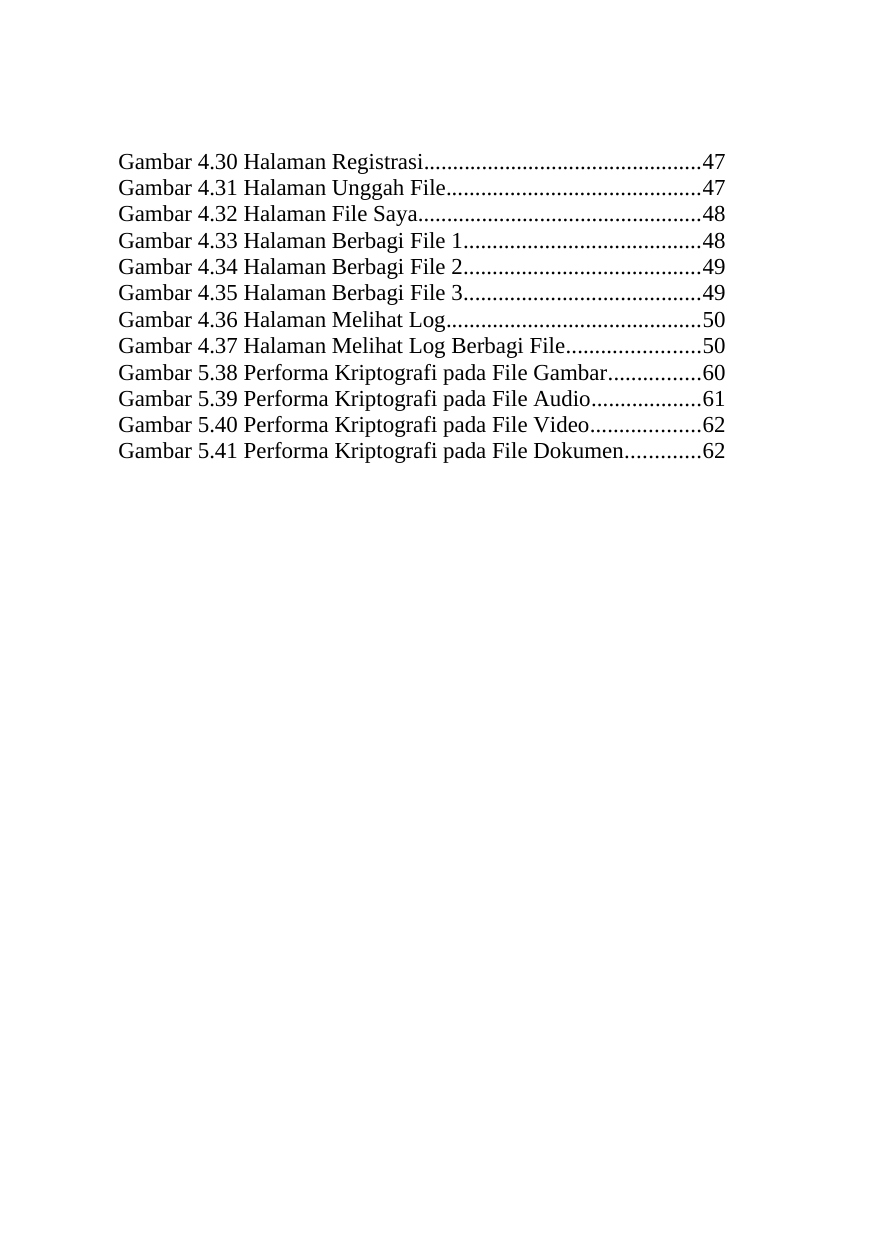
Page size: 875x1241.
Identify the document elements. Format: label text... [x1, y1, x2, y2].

text Gambar 5.38 Performa Kriptografi pada File Gambar 60 [118, 358, 726, 385]
text Gambar 5.41 Performa Kriptografi pada File Dokumen 62 [118, 438, 726, 464]
text Gambar 4.36 Halaman Melihat Log 50 [118, 306, 726, 332]
text Gambar 4.33 Halaman Berbagi File 1 48 [118, 227, 726, 253]
text Gambar 5.40 Performa Kriptografi pada File Video 62 [118, 411, 726, 438]
text Gambar 4.37 Halaman Melihat Log Berbagi File 50 [118, 332, 726, 358]
text Gambar 5.39 Performa Kriptografi pada File Audio 61 [118, 385, 726, 411]
text Gambar 4.32 Halaman File Saya 48 [118, 200, 726, 227]
text Gambar 4.30 Halaman Registrasi 47 [118, 148, 726, 174]
text Gambar 4.31 Halaman Unggah File 47 [118, 174, 726, 200]
text Gambar 4.35 Halaman Berbagi File 3 49 [118, 279, 726, 306]
text Gambar 4.34 Halaman Berbagi File 2 49 [118, 253, 726, 279]
